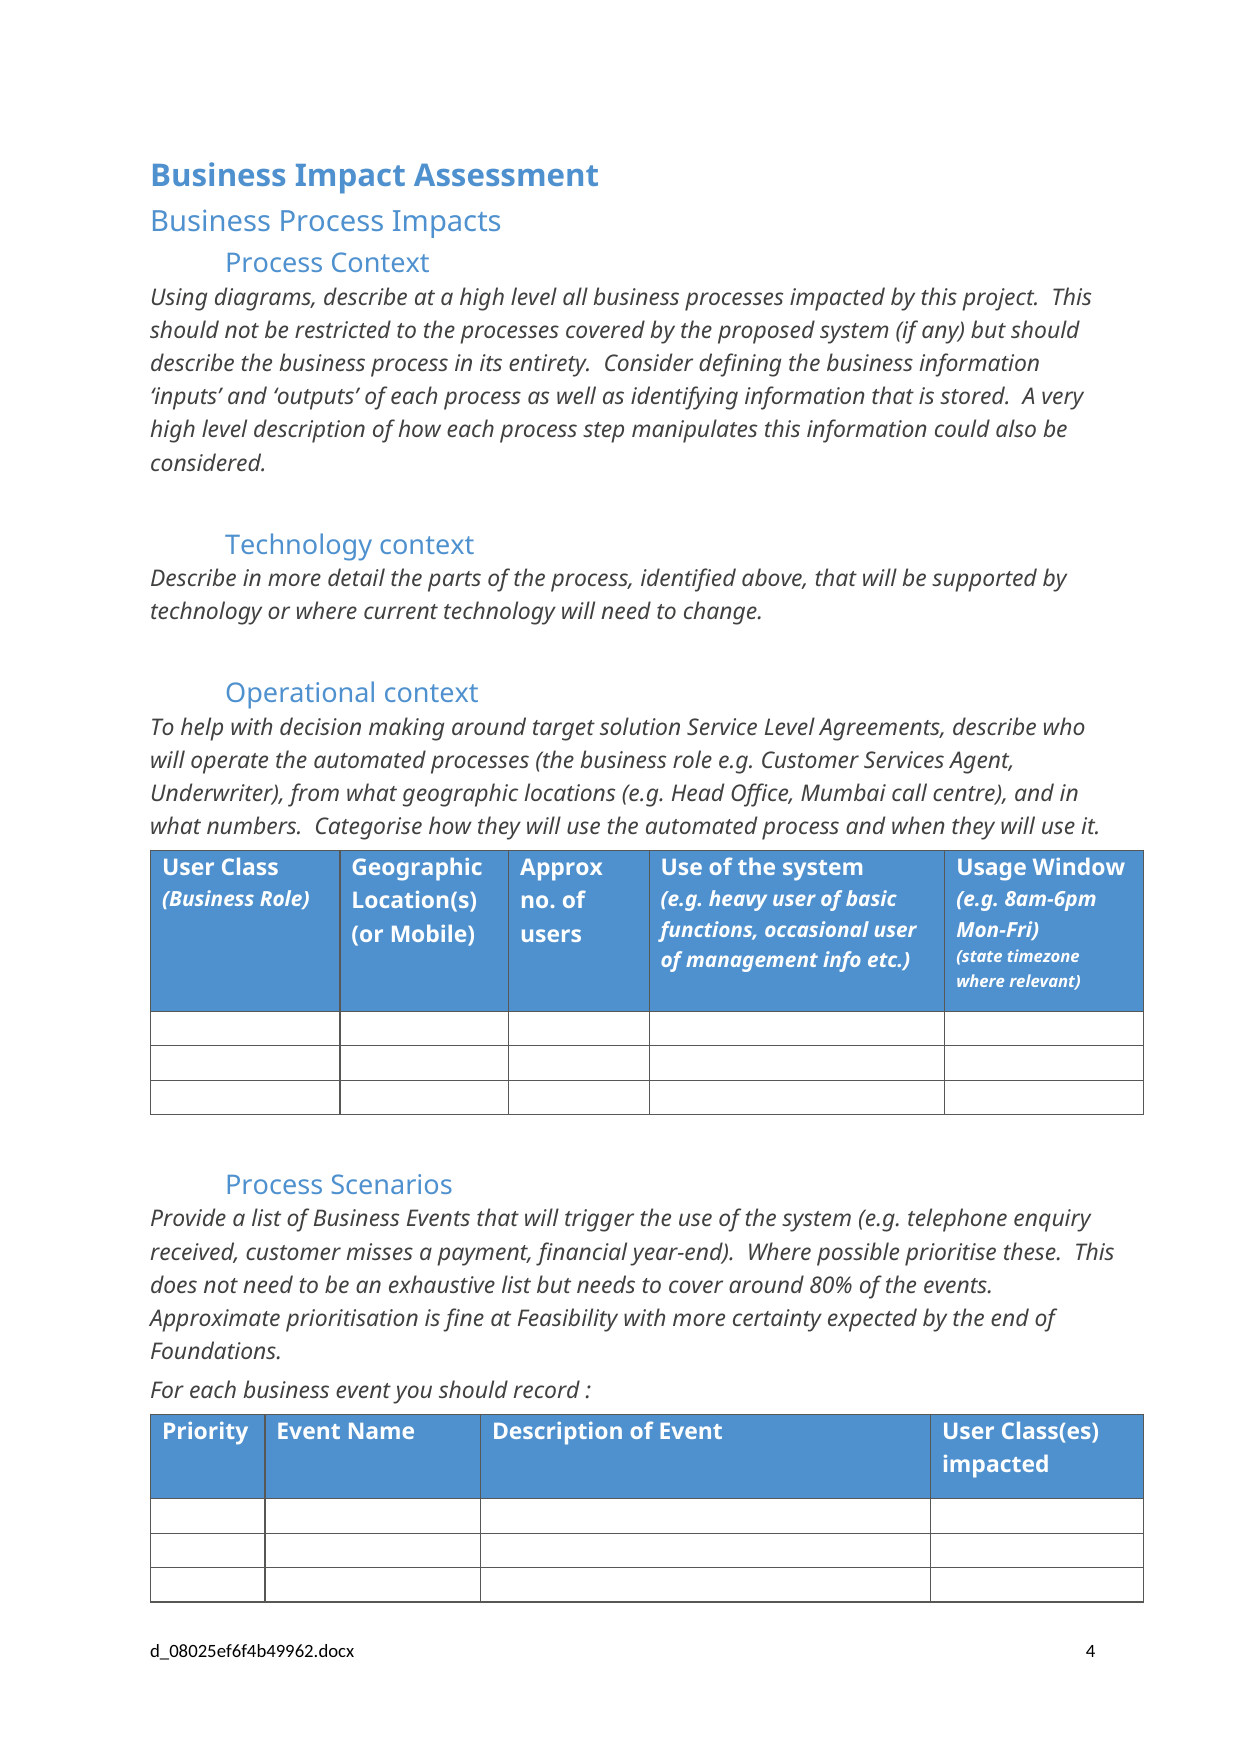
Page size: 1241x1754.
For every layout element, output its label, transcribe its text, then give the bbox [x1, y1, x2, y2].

table_cell [509, 1046, 649, 1079]
table_cell [945, 1012, 1143, 1045]
table_cell [481, 1568, 930, 1601]
table_cell [341, 1046, 508, 1079]
table_cell [266, 1568, 480, 1601]
table_cell [481, 1534, 930, 1567]
table_header Description of Event [481, 1415, 930, 1498]
text Provide a list of Business Events that will trigger the use of the system (e.g. telephone enquiry received, customer misses a payment, financial year-end). Where possible prioritise these. This does not need to be an exhaustive list but needs to cover around 80% of the events. Approximate prioritisation is fine at Feasibility with more certainty expected by the end of Foundations. [150, 1202, 1120, 1366]
table_cell [266, 1499, 480, 1533]
table_cell [341, 1081, 508, 1114]
subtitle Process Context [225, 244, 1120, 281]
table_cell [151, 1012, 339, 1045]
table_header Approx no. of users [509, 851, 649, 1011]
table_header User Class(es) impacted [931, 1415, 1143, 1498]
table_cell [151, 1568, 264, 1601]
subtitle Business Impact Assessment [150, 153, 1120, 196]
table_cell [341, 1012, 508, 1045]
table_header Priority [151, 1415, 264, 1498]
subtitle Business Process Impacts [150, 200, 1120, 240]
table_cell [481, 1499, 930, 1533]
subtitle Technology context [225, 525, 1120, 562]
table_header Geographic Location(s) (or Mobile) [341, 851, 508, 1011]
table_cell [151, 1499, 264, 1533]
table_header Use of the system (e.g. heavy user of basic functions, occasional user of management info etc.) [650, 851, 944, 1011]
text Describe in more detail the parts of the process, identified above, that will be supported by technology or where current technology will need to change. [150, 562, 1120, 626]
subtitle Operational context [225, 674, 1120, 711]
table_cell [151, 1081, 339, 1114]
text For each business event you should record : [150, 1374, 1120, 1405]
table_cell [509, 1012, 649, 1045]
table_cell [151, 1534, 264, 1567]
text To help with decision making around target solution Service Level Agreements, describe who will operate the automated processes (the business role e.g. Customer Services Agent, Underwriter), from what geographic locations (e.g. Head Office, Mumbai call centre), and in what numbers. Categorise how they will use the automated process and when they will use it. [150, 711, 1120, 841]
subtitle Process Scenarios [225, 1165, 1120, 1202]
table_header Event Name [266, 1415, 480, 1498]
table_cell [945, 1081, 1143, 1114]
table_cell [945, 1046, 1143, 1079]
table_cell [650, 1046, 944, 1079]
table_cell [509, 1081, 649, 1114]
table_cell [931, 1534, 1143, 1567]
table_header User Class (Business Role) [151, 851, 339, 1011]
text Using diagrams, describe at a high level all business processes impacted by this project. This should not be restricted to the processes covered by the proposed system (if any) but should describe the business process in its entirety. Consider defining the business information ‘inputs’ and ‘outputs’ of each process as well as identifying information that is stored. A very high level description of how each process step manipulates this information could also be considered. [150, 281, 1120, 478]
table_header Usage Window (e.g. 8am-6pm Mon-Fri) (state timezone where relevant) [945, 851, 1143, 1011]
table_cell [151, 1046, 339, 1079]
table_cell [650, 1012, 944, 1045]
table_cell [931, 1568, 1143, 1601]
table_cell [266, 1534, 480, 1567]
table_cell [931, 1499, 1143, 1533]
table_cell [650, 1081, 944, 1114]
